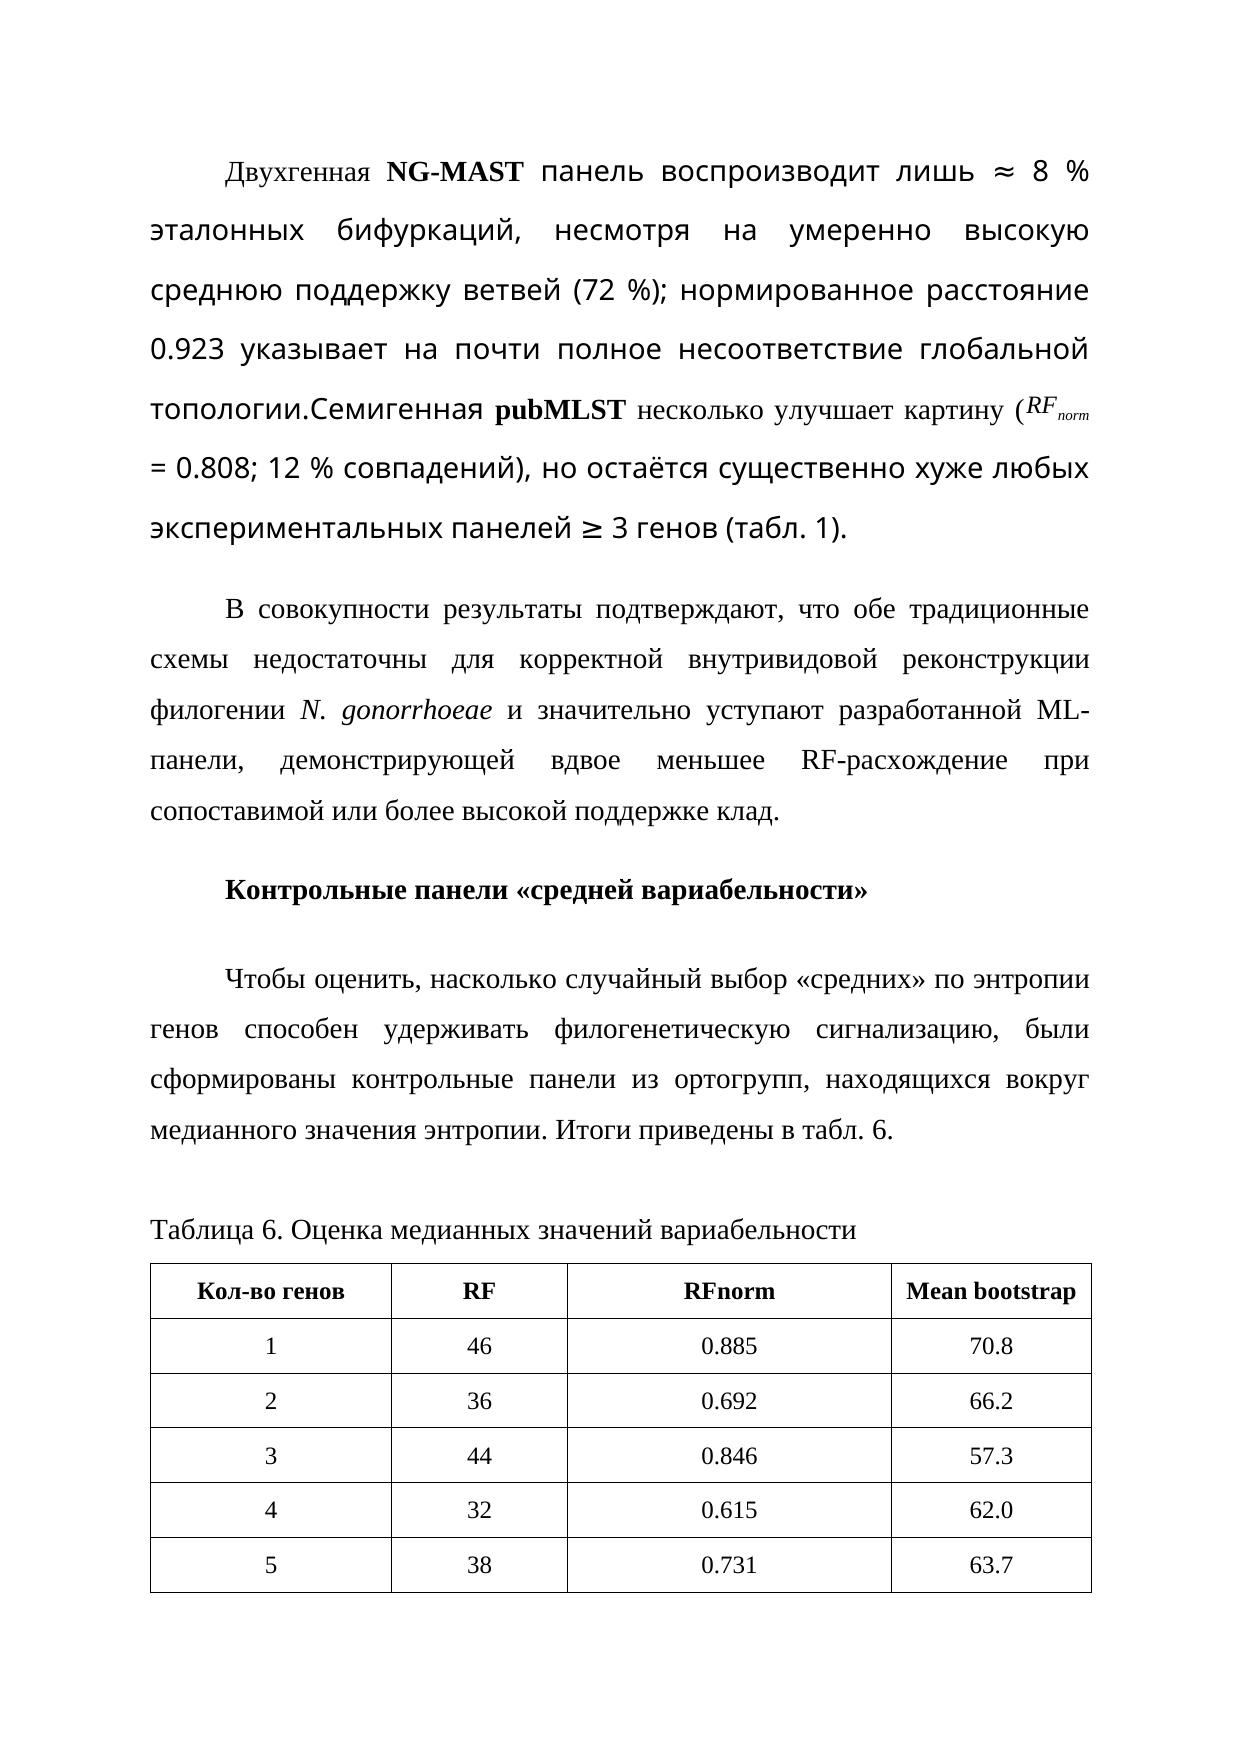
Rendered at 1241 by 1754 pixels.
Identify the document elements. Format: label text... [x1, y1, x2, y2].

table_cell 0.846 [568, 1428, 891, 1482]
table_header RFnorm [568, 1264, 891, 1318]
text В совокупности результаты подтверждают, что обе традиционные схемы недостаточны для корректной внутривидовой реконструкции филогении N. gonorrhoeae и значительно уступают разработанной ML-панели, демонстрирующей вдвое меньшее RF-расхождение при сопоставимой или более высокой поддержке клад. [150, 591, 1090, 826]
subtitle Контрольные панели «средней вариабельности» [150, 872, 1090, 906]
text Таблица 6. Оценка медианных значений вариабельности [150, 1212, 1090, 1246]
table_cell 44 [392, 1428, 567, 1482]
text Чтобы оценить, насколько случайный выбор «средних» по энтропии генов способен удерживать филогенетическую сигнализацию, были сформированы контрольные панели из ортогрупп, находящихся вокруг медианного значения энтропии. Итоги приведены в табл. 6. [150, 961, 1090, 1145]
table_cell 1 [151, 1319, 391, 1372]
table_cell 0.615 [568, 1483, 891, 1537]
table_cell 0.731 [568, 1538, 891, 1592]
text Двухгенная NG-MAST панель воспроизводит лишь ≈ 8 % эталонных бифуркаций, несмотря на умеренно высокую среднюю поддержку ветвей (72 %); нормированное расстояние 0.923 указывает на почти полное несоответствие глобальной топологии.Семигенная pubMLST несколько улучшает картину (= 0.808; 12 % совпадений), но остаётся существенно хуже любых экспериментальных панелей ≥ 3 генов (табл. 1). [150, 150, 1090, 547]
table_cell 70.8 [892, 1319, 1091, 1372]
table_cell 66.2 [892, 1374, 1091, 1427]
table_cell 36 [392, 1374, 567, 1427]
table_cell 4 [151, 1483, 391, 1537]
table_header RF [392, 1264, 567, 1318]
table_cell 5 [151, 1538, 391, 1592]
table_cell 38 [392, 1538, 567, 1592]
table_cell 0.885 [568, 1319, 891, 1372]
table_cell 32 [392, 1483, 567, 1537]
table_header Mean bootstrap [892, 1264, 1091, 1318]
table_cell 3 [151, 1428, 391, 1482]
table_cell 46 [392, 1319, 567, 1372]
table_cell 57.3 [892, 1428, 1091, 1482]
table_header Кол-во генов [151, 1264, 391, 1318]
table_cell 0.692 [568, 1374, 891, 1427]
table_cell 62.0 [892, 1483, 1091, 1537]
table_cell 2 [151, 1374, 391, 1427]
table_cell 63.7 [892, 1538, 1091, 1592]
